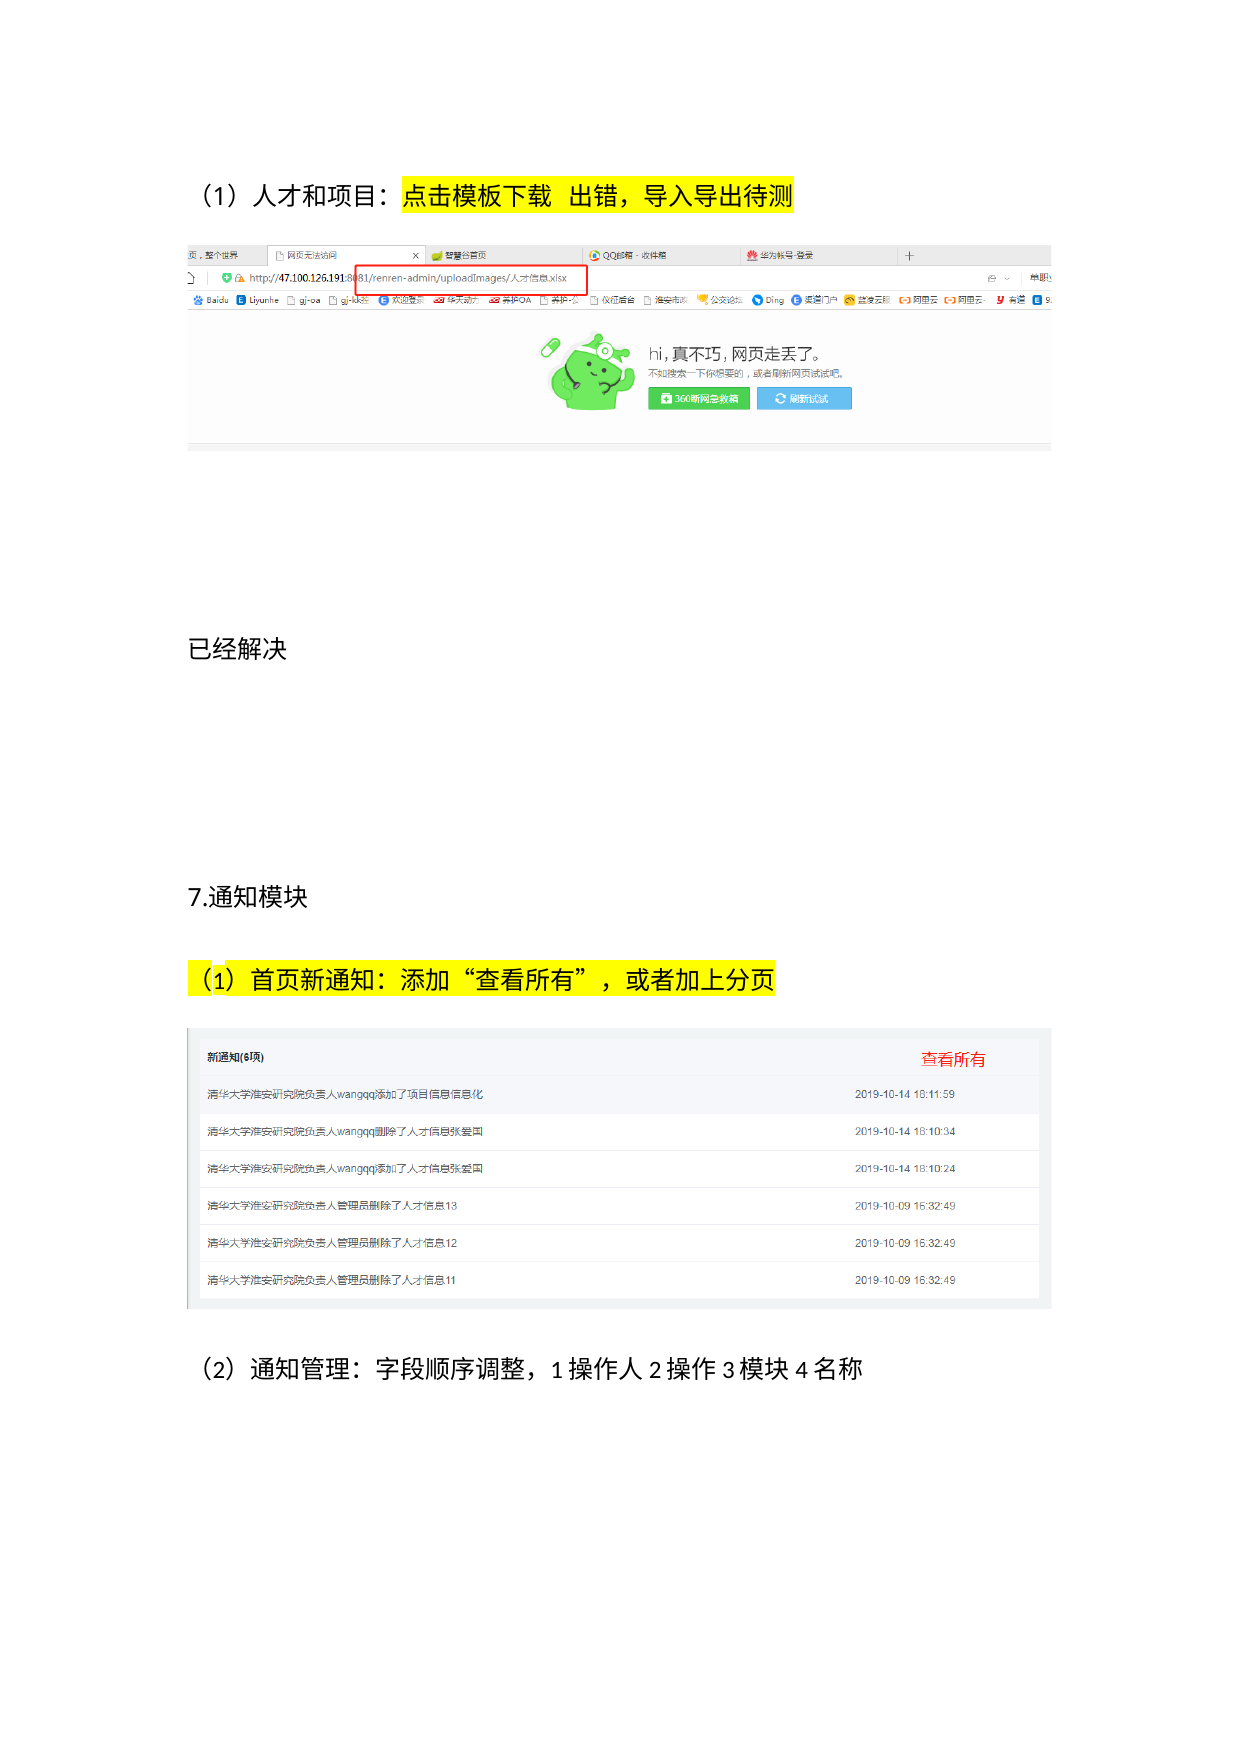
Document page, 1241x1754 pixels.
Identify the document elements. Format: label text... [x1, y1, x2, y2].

text （1）首页新通知：添加“查看所有”，或者加上分页 [187, 946, 1053, 1011]
text 7.通知模块 [187, 863, 1053, 928]
picture [187, 245, 1052, 451]
text 已经解决 [187, 616, 1053, 681]
picture [187, 1028, 1052, 1309]
list 通知管理：字段顺序调整，1操作人 2操作 3模块 4名称 [187, 1335, 1053, 1400]
text （1）人才和项目：点击模板下载 出错，导入导出待测 [187, 162, 1053, 227]
